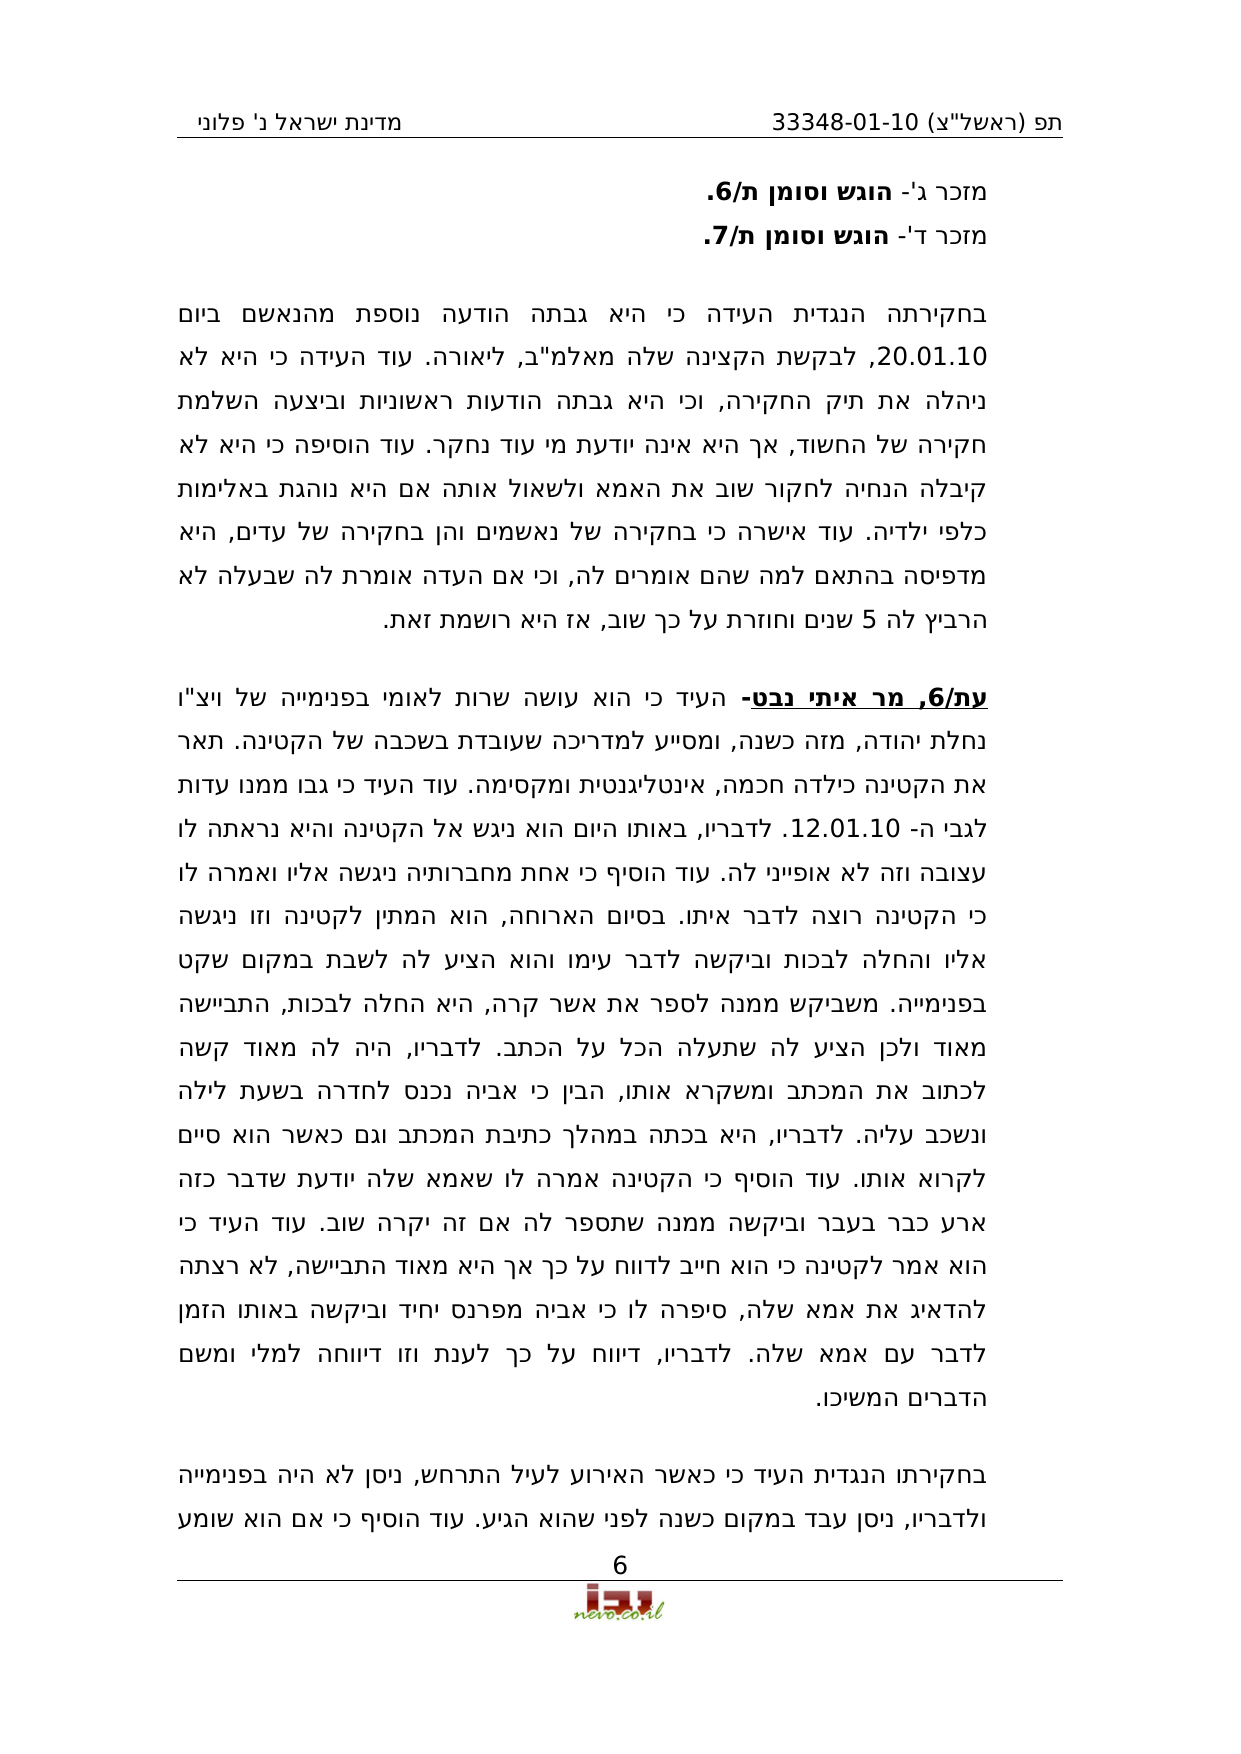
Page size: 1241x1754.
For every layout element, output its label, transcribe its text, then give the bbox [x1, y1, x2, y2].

text מזכר ד'- הוגש וסומן ת/7. [177, 221, 988, 250]
text מזכר ג'- הוגש וסומן ת/6. [177, 177, 988, 206]
text בחקירתה הנגדית העידה כי היא גבתה הודעה נוספת מהנאשם ביום 20.01.10, לבקשת הקצינה שלה מאלמ"ב, ליאורה. עוד העידה כי היא לא ניהלה את תיק החקירה, וכי היא גבתה הודעות ראשוניות וביצעה השלמת חקירה של החשוד, אך היא אינה יודעת מי עוד נחקר. עוד הוסיפה כי היא לא קיבלה הנחיה לחקור שוב את האמא ולשאול אותה אם היא נוהגת באלימות כלפי ילדיה. עוד אישרה כי בחקירה של נאשמים והן בחקירה של עדים, היא מדפיסה בהתאם למה שהם אומרים לה, וכי אם העדה אומרת לה שבעלה לא הרביץ לה 5 שנים וחוזרת על כך שוב, אז היא רושמת זאת. [177, 299, 988, 634]
text עת/6, מר איתי נבט- העיד כי הוא עושה שרות לאומי בפנימייה של ויצ"ו נחלת יהודה, מזה כשנה, ומסייע למדריכה שעובדת בשכבה של הקטינה. תאר את הקטינה כילדה חכמה, אינטליגנטית ומקסימה. עוד העיד כי גבו ממנו עדות לגבי ה- 12.01.10. לדבריו, באותו היום הוא ניגש אל הקטינה והיא נראתה לו עצובה וזה לא אופייני לה. עוד הוסיף כי אחת מחברותיה ניגשה אליו ואמרה לו כי הקטינה רוצה לדבר איתו. בסיום הארוחה, הוא המתין לקטינה וזו ניגשה אליו והחלה לבכות וביקשה לדבר עימו והוא הציע לה לשבת במקום שקט בפנימייה. משביקש ממנה לספר את אשר קרה, היא החלה לבכות, התביישה מאוד ולכן הציע לה שתעלה הכל על הכתב. לדבריו, היה לה מאוד קשה לכתוב את המכתב ומשקרא אותו, הבין כי אביה נכנס לחדרה בשעת לילה ונשכב עליה. לדבריו, היא בכתה במהלך כתיבת המכתב וגם כאשר הוא סיים לקרוא אותו. עוד הוסיף כי הקטינה אמרה לו שאמא שלה יודעת שדבר כזה ארע כבר בעבר וביקשה ממנה שתספר לה אם זה יקרה שוב. עוד העיד כי הוא אמר לקטינה כי הוא חייב לדווח על כך אך היא מאוד התביישה, לא רצתה להדאיג את אמא שלה, סיפרה לו כי אביה מפרנס יחיד וביקשה באותו הזמן לדבר עם אמא שלה. לדבריו, דיווח על כך לענת וזו דיווחה למלי ומשם הדברים המשיכו. [177, 683, 988, 1412]
picture [574, 1583, 666, 1621]
